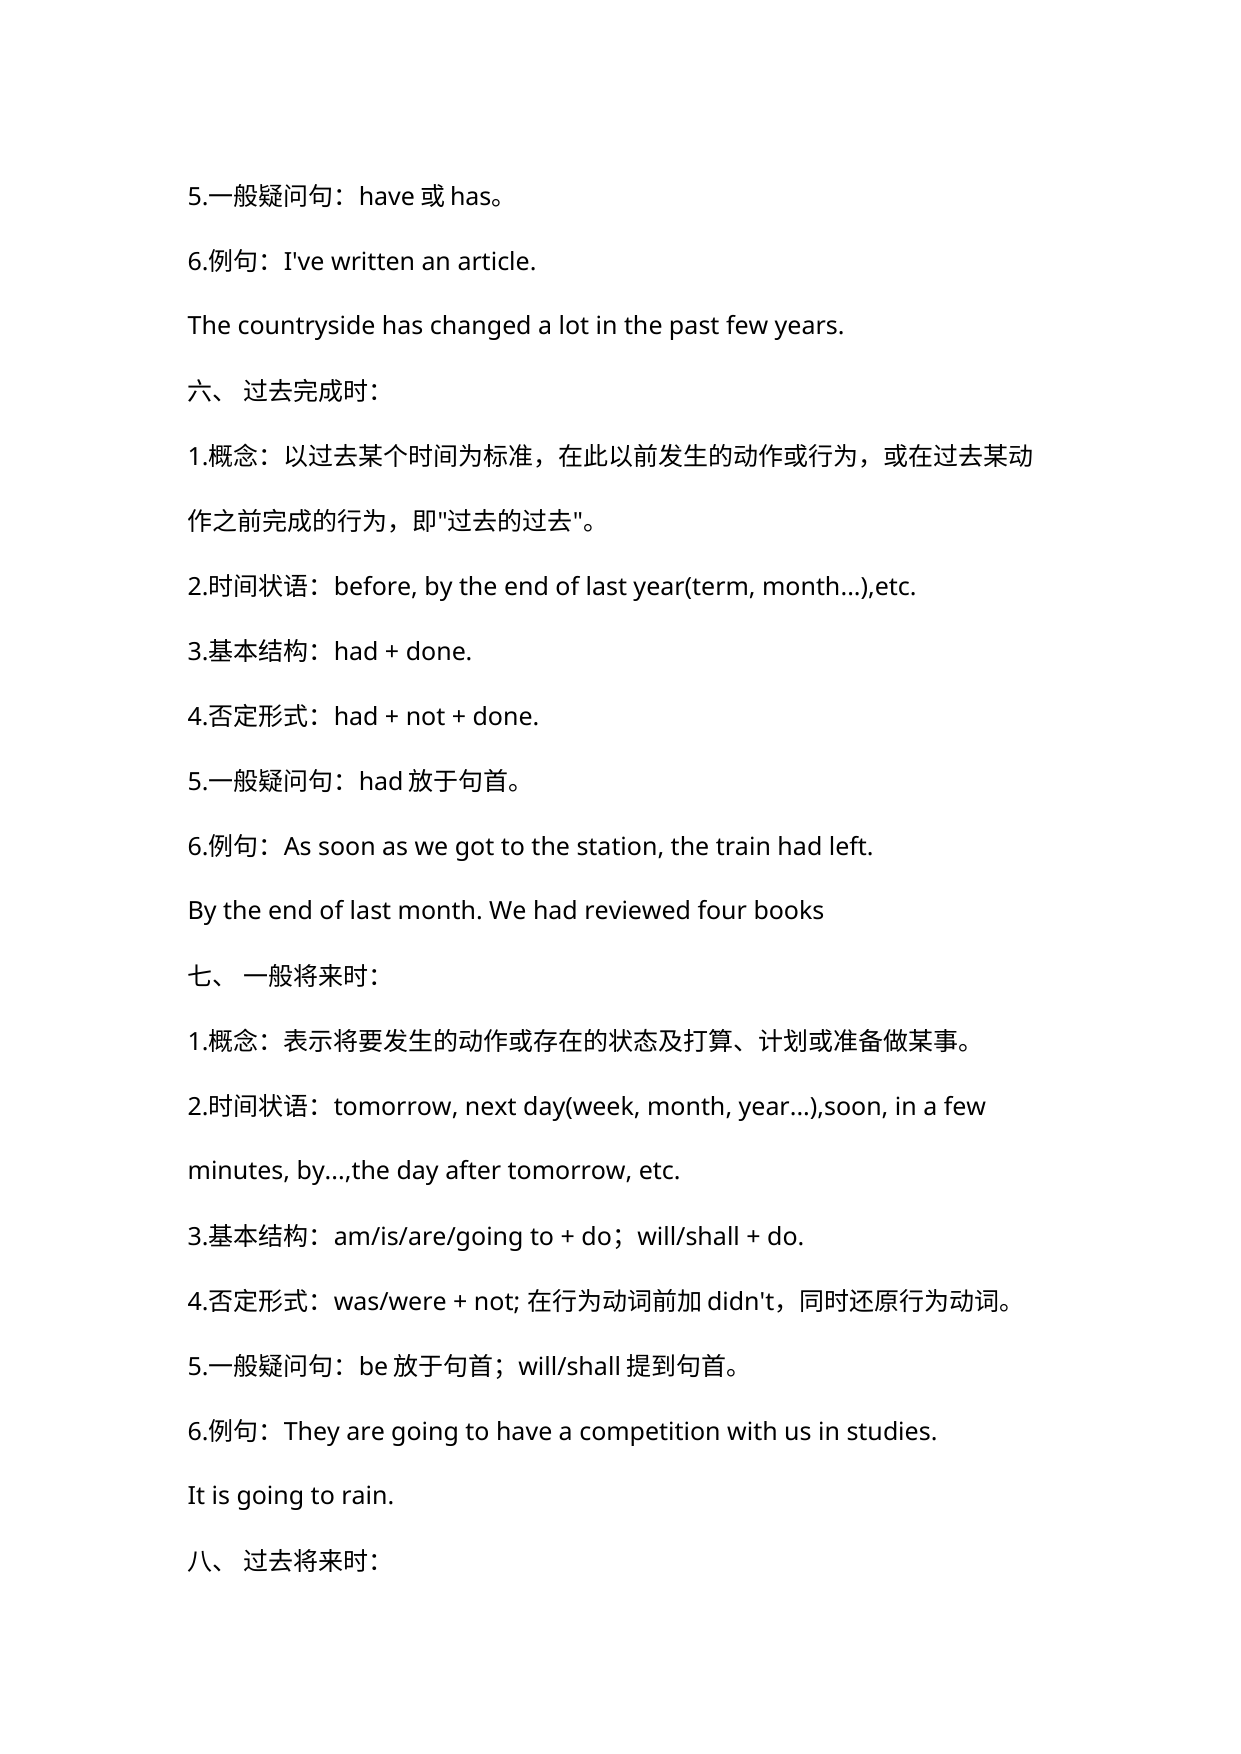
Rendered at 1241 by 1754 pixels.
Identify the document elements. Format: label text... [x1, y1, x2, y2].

text 2.时间状语：before, by the end of last year(term, month...),etc. [187, 552, 1053, 617]
text 4.否定形式：was/were + not; 在行为动词前加didn't，同时还原行为动词。 [187, 1267, 1053, 1332]
text 七、 一般将来时： [187, 942, 1053, 1007]
text The countryside has changed a lot in the past few years. [187, 292, 1053, 357]
text 六、 过去完成时： [187, 357, 1053, 422]
text 4.否定形式：had + not + done. [187, 682, 1053, 747]
text It is going to rain. [187, 1462, 1053, 1527]
text 6.例句：They are going to have a competition with us in studies. [187, 1397, 1053, 1462]
text 八、 过去将来时： [187, 1527, 1053, 1592]
text 3.基本结构：am/is/are/going to + do；will/shall + do. [187, 1202, 1053, 1267]
text 2.时间状语：tomorrow, next day(week, month, year...),soon, in a few minutes, by...,the day after tomorrow, etc. [187, 1072, 1053, 1202]
text 5.一般疑问句：be放于句首；will/shall提到句首。 [187, 1332, 1053, 1397]
text 5.一般疑问句：had放于句首。 [187, 747, 1053, 812]
text 1.概念：以过去某个时间为标准，在此以前发生的动作或行为，或在过去某动作之前完成的行为，即"过去的过去"。 [187, 422, 1053, 552]
text 5.一般疑问句：have或has。 [187, 162, 1053, 227]
text 6.例句：I've written an article. [187, 227, 1053, 292]
text 6.例句：As soon as we got to the station, the train had left. [187, 812, 1053, 877]
text By the end of last month. We had reviewed four books [187, 877, 1053, 942]
text 1.概念：表示将要发生的动作或存在的状态及打算、计划或准备做某事。 [187, 1007, 1053, 1072]
text 3.基本结构：had + done. [187, 617, 1053, 682]
